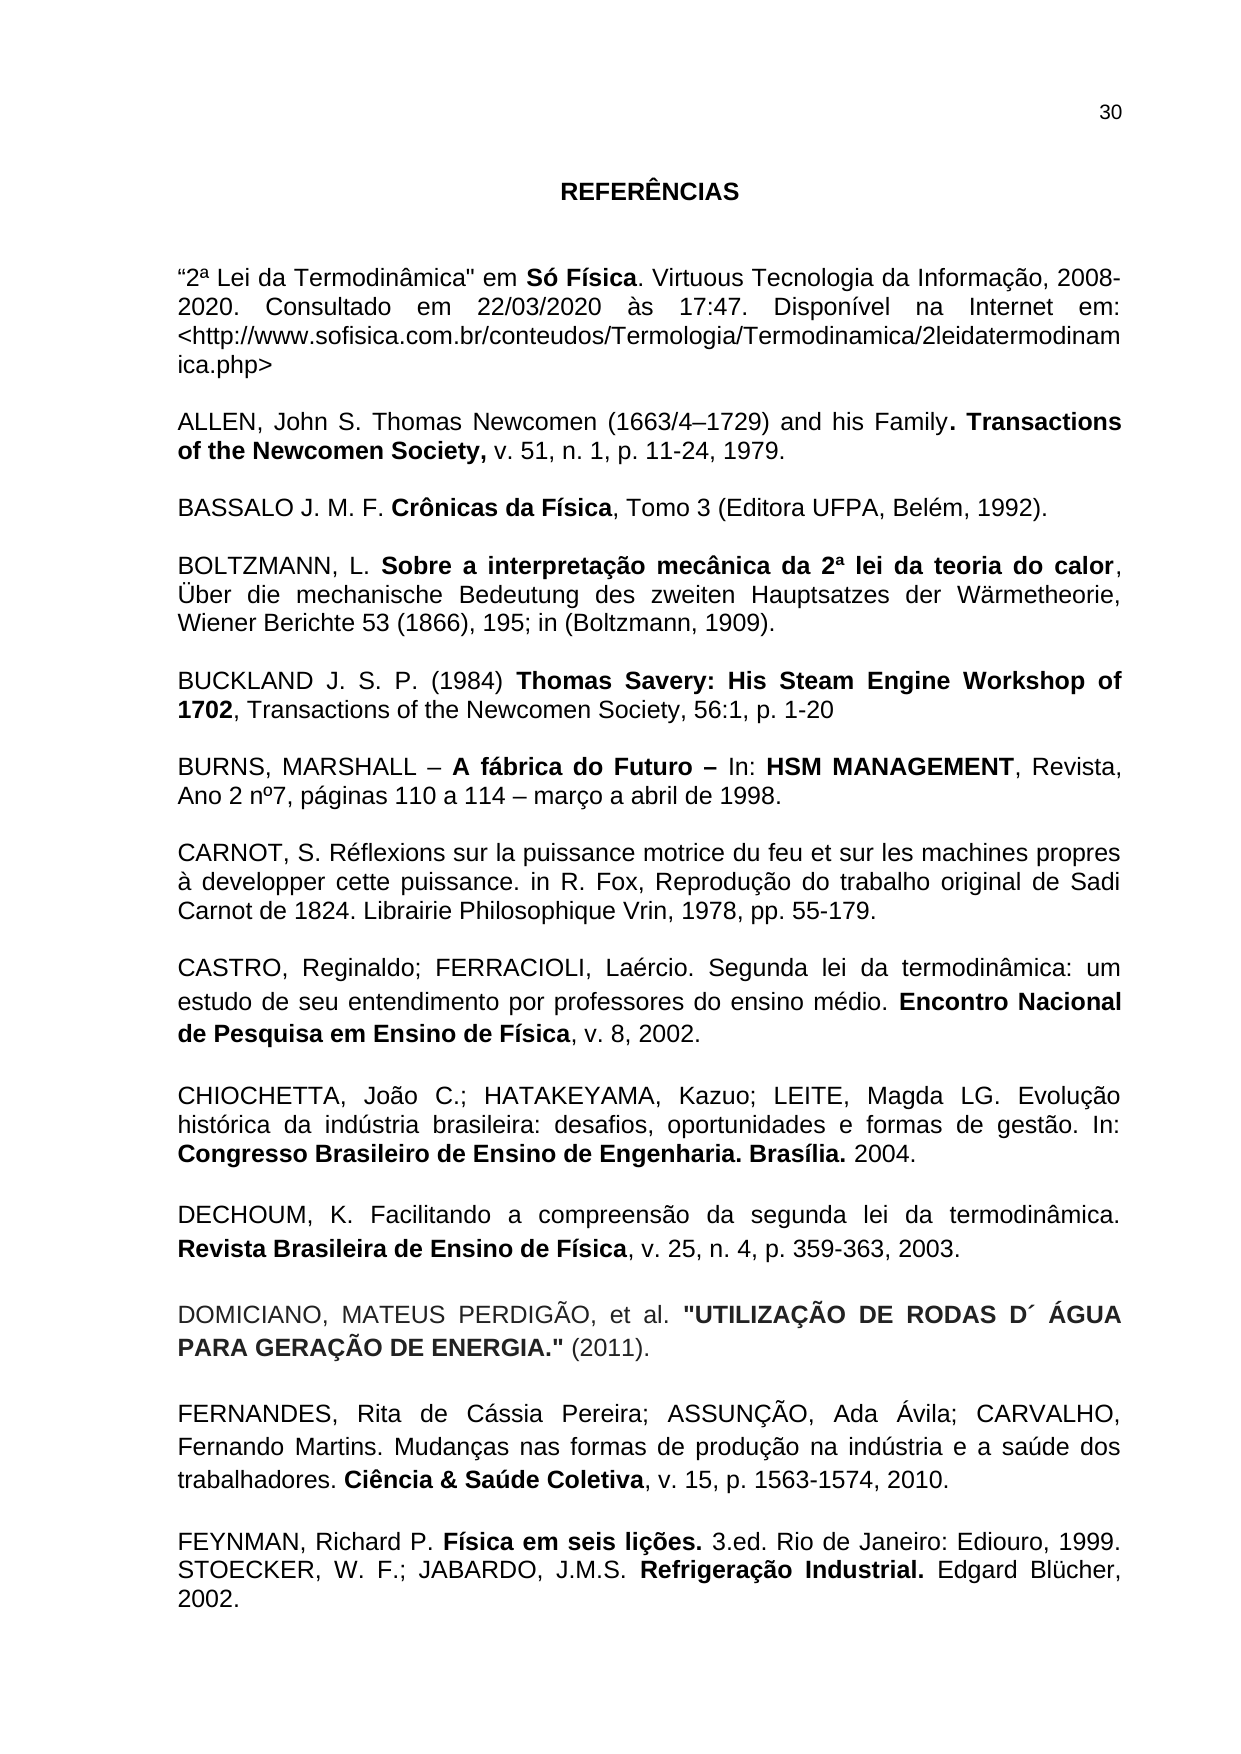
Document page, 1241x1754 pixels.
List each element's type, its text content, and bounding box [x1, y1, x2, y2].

text CASTRO, Reginaldo; FERRACIOLI, Laércio. Segunda lei da termodinâmica: um estudo de seu entendimento por professores do ensino médio. Encontro Nacional de Pesquisa em Ensino de Física, v. 8, 2002. [177, 953, 1122, 1048]
subtitle REFERÊNCIAS [177, 177, 1122, 206]
text DECHOUM, K. Facilitando a compreensão da segunda lei da termodinâmica. Revista Brasileira de Ensino de Física, v. 25, n. 4, p. 359-363, 2003. [177, 1201, 1122, 1262]
text DOMICIANO, MATEUS PERDIGÃO, et al. "UTILIZAÇÃO DE RODAS D´ ÁGUA PARA GERAÇÃO DE ENERGIA." (2011). [177, 1328, 1122, 1361]
text BURNS, MARSHALL – A fábrica do Futuro – In: HSM MANAGEMENT, Revista, Ano 2 nº7, páginas 110 a 114 – março a abril de 1998. [177, 752, 1122, 810]
text CHIOCHETTA, João C.; HATAKEYAMA, Kazuo; LEITE, Magda LG. Evolução histórica da indústria brasileira: desafios, oportunidades e formas de gestão. In: Congresso Brasileiro de Ensino de Engenharia. Brasília. 2004. [177, 1081, 1122, 1167]
text FEYNMAN, Richard P. Física em seis lições. 3.ed. Rio de Janeiro: Ediouro, 1999. STOECKER, W. F.; JABARDO, J.M.S. Refrigeração Industrial. Edgard Blücher, 2002. [177, 1526, 1122, 1613]
text CARNOT, S. Réflexions sur la puissance motrice du feu et sur les machines propres à developper cette puissance. in R. Fox, Reprodução do trabalho original de Sadi Carnot de 1824. Librairie Philosophique Vrin, 1978, pp. 55-179. [177, 838, 1122, 925]
text BUCKLAND J. S. P. (1984) Thomas Savery: His Steam Engine Workshop of 1702, Transactions of the Newcomen Society, 56:1, p. 1-20 [177, 666, 1122, 723]
text ALLEN, John S. Thomas Newcomen (1663/4–1729) and his Family. Transactions of the Newcomen Society, v. 51, n. 1, p. 11-24, 1979. [177, 407, 1122, 465]
text “2ª Lei da Termodinâmica" em Só Física. Virtuous Tecnologia da Informação, 2008-2020. Consultado em 22/03/2020 às 17:47. Disponível na Internet em: <http://www.sofisica.com.br/conteudos/Termologia/Termodinamica/2leidatermodinamica.php> [177, 263, 1122, 378]
text BOLTZMANN, L. Sobre a interpretação mecânica da 2ª lei da teoria do calor, Über die mechanische Bedeutung des zweiten Hauptsatzes der Wärmetheorie, Wiener Berichte 53 (1866), 195; in (Boltzmann, 1909). [177, 551, 1122, 637]
text BASSALO J. M. F. Crônicas da Física, Tomo 3 (Editora UFPA, Belém, 1992). [177, 493, 1122, 522]
text FERNANDES, Rita de Cássia Pereira; ASSUNÇÃO, Ada Ávila; CARVALHO, Fernando Martins. Mudanças nas formas de produção na indústria e a saúde dos trabalhadores. Ciência & Saúde Coletiva, v. 15, p. 1563-1574, 2010. [177, 1399, 1122, 1493]
